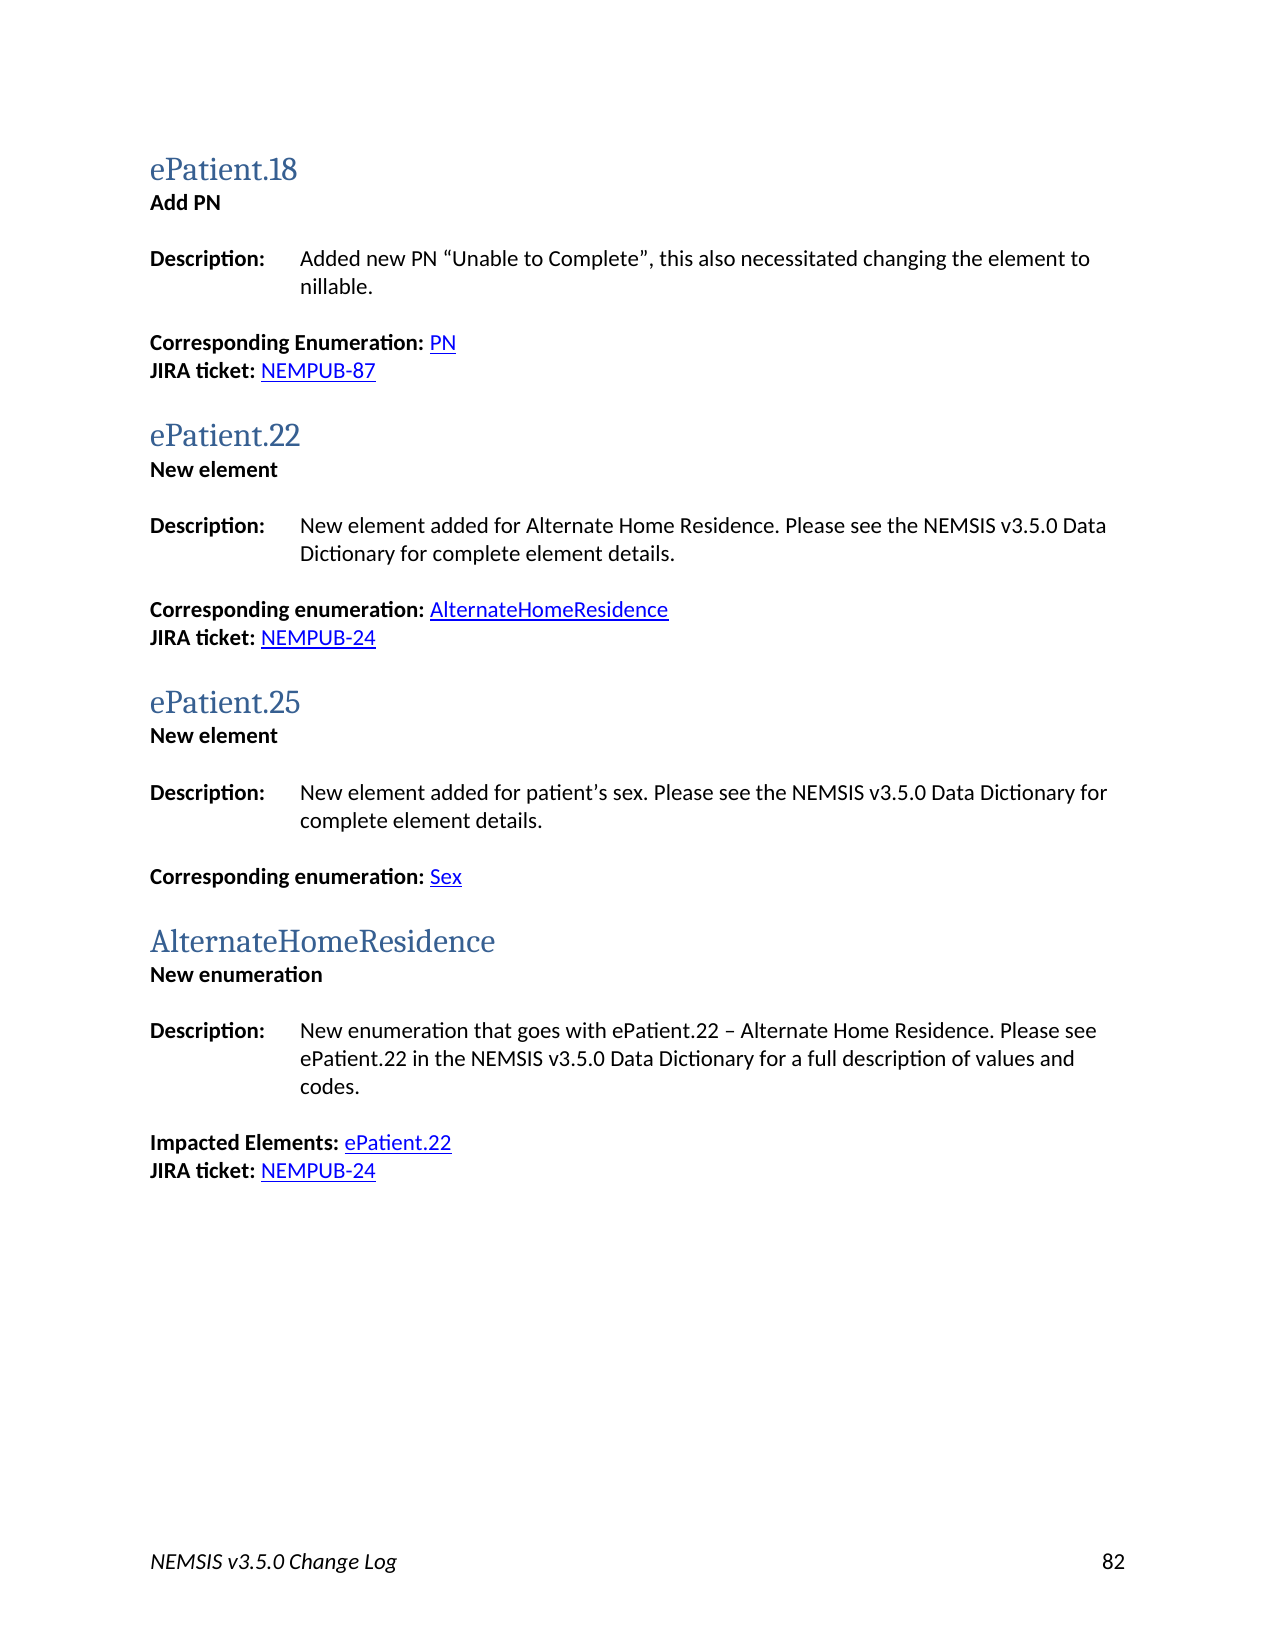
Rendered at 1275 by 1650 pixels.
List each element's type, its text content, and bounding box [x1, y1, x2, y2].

text Description: New element added for Alternate Home Residence. Please see the NEMSIS v3.5.0 Data Dictionary for complete element details. [150, 511, 1125, 567]
subtitle AlternateHomeResidence [150, 922, 1125, 960]
text New enumeration [150, 960, 1125, 988]
text Description: New element added for patient’s sex. Please see the NEMSIS v3.5.0 Data Dictionary for complete element details. [150, 778, 1125, 834]
text New element [150, 455, 1125, 483]
text JIRA ticket: NEMPUB-87 [150, 356, 1125, 384]
text Corresponding enumeration: AlternateHomeResidence [150, 595, 1125, 623]
subtitle ePatient.25 [150, 683, 1125, 722]
text JIRA ticket: NEMPUB-24 [150, 1156, 1125, 1184]
text New element [150, 722, 1125, 750]
text Description: Added new PN “Unable to Complete”, this also necessitated changing the element to nillable. [150, 244, 1125, 300]
text Impacted Elements: ePatient.22 [150, 1128, 1125, 1156]
subtitle ePatient.22 [150, 417, 1125, 455]
text Corresponding Enumeration: PN [150, 328, 1125, 356]
text Add PN [150, 188, 1125, 216]
subtitle ePatient.18 [150, 150, 1125, 188]
text JIRA ticket: NEMPUB-24 [150, 623, 1125, 651]
text Corresponding enumeration: Sex [150, 862, 1125, 890]
text Description: New enumeration that goes with ePatient.22 – Alternate Home Residence. Please see ePatient.22 in the NEMSIS v3.5.0 Data Dictionary for a full description of values and codes. [150, 1016, 1125, 1100]
